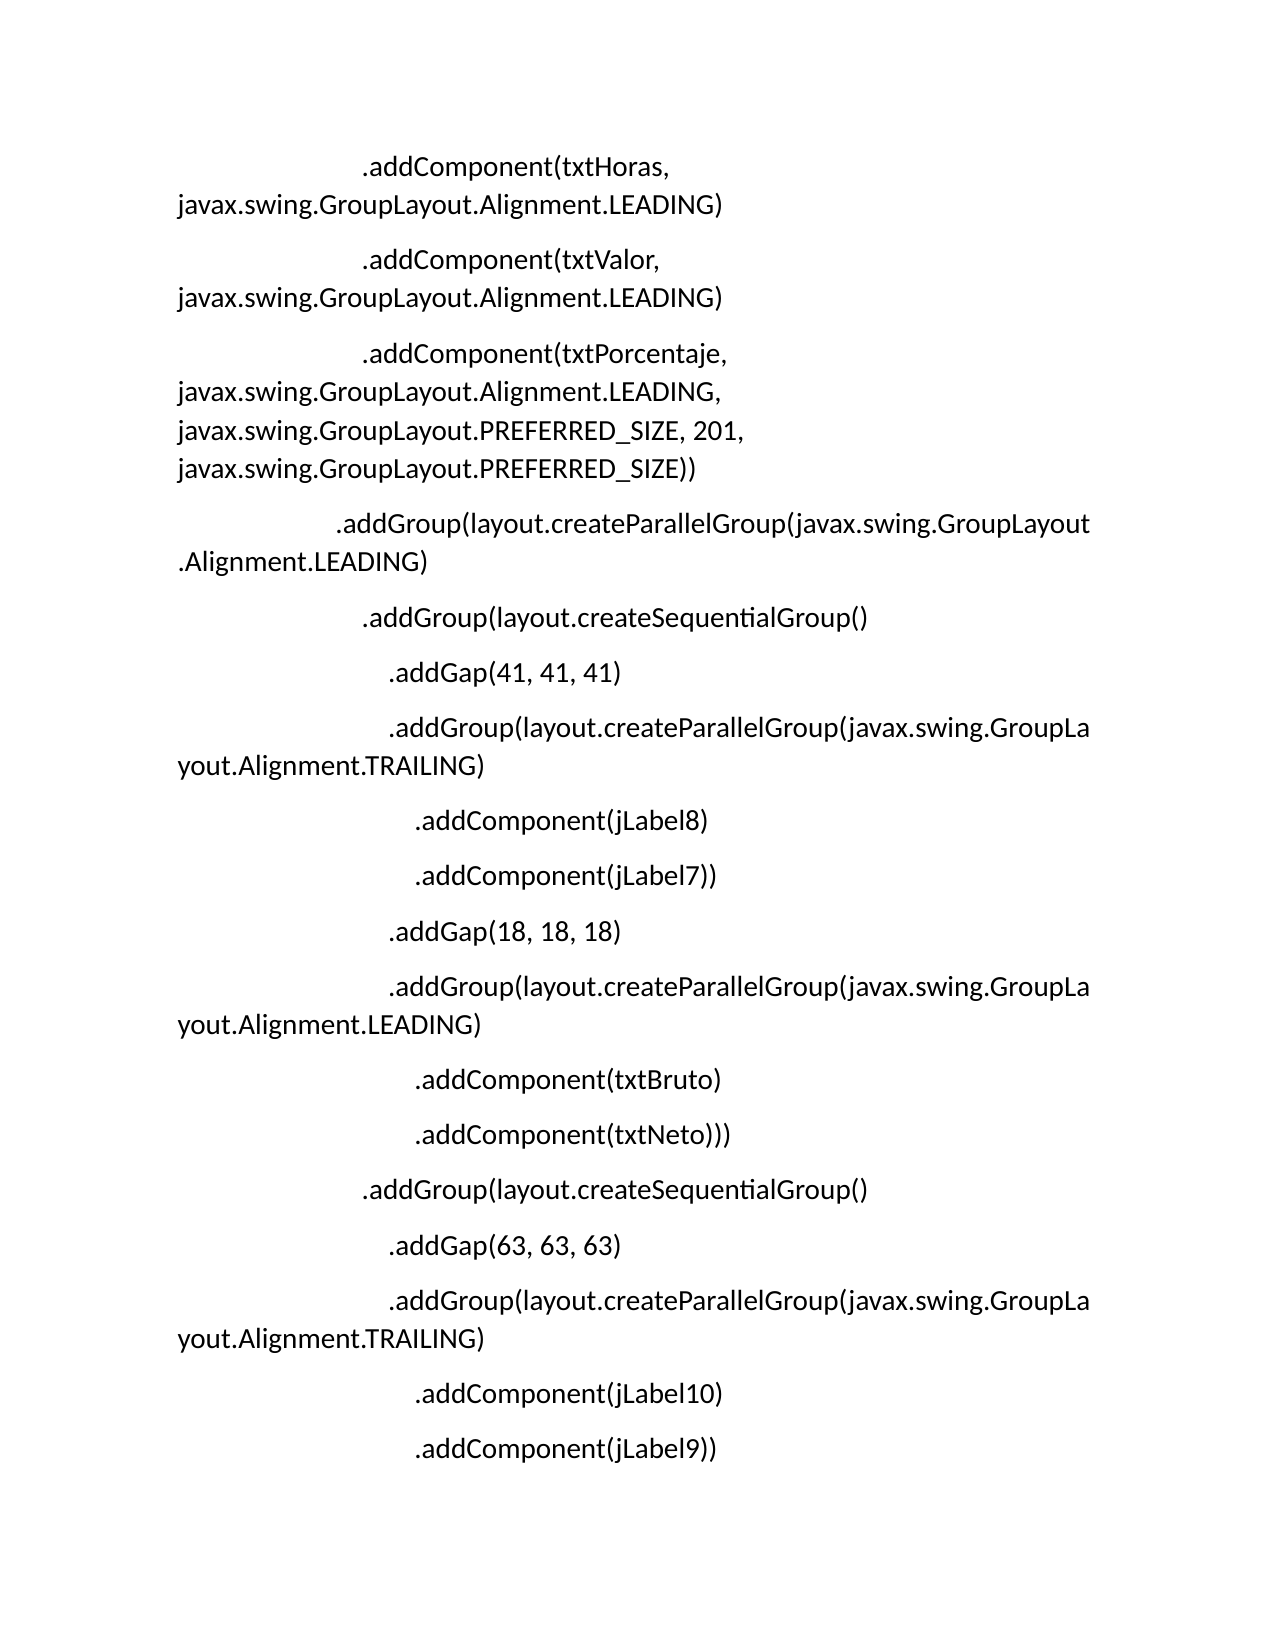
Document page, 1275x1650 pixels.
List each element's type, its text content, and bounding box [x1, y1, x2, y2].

text .addGroup(layout.createSequentialGroup() [177, 1171, 1098, 1207]
text .addGroup(layout.createParallelGroup(javax.swing.GroupLayout.Alignment.TRAILING) [177, 1282, 1098, 1356]
text .addGap(63, 63, 63) [177, 1227, 1098, 1262]
text .addGroup(layout.createParallelGroup(javax.swing.GroupLayout.Alignment.LEADING) [177, 968, 1098, 1042]
text .addComponent(txtNeto))) [177, 1116, 1098, 1152]
text .addGroup(layout.createParallelGroup(javax.swing.GroupLayout.Alignment.LEADING) [177, 505, 1098, 579]
text .addComponent(jLabel10) [177, 1375, 1098, 1411]
text .addGap(18, 18, 18) [177, 913, 1098, 948]
text .addComponent(txtHoras, javax.swing.GroupLayout.Alignment.LEADING) [177, 148, 1098, 222]
text .addComponent(jLabel9)) [177, 1430, 1098, 1466]
text .addGroup(layout.createParallelGroup(javax.swing.GroupLayout.Alignment.TRAILING) [177, 709, 1098, 783]
text .addComponent(jLabel8) [177, 802, 1098, 838]
text .addComponent(txtBruto) [177, 1061, 1098, 1097]
text .addComponent(txtPorcentaje, javax.swing.GroupLayout.Alignment.LEADING, javax.swing.GroupLayout.PREFERRED_SIZE, 201, javax.swing.GroupLayout.PREFERRED_SIZE)) [177, 335, 1098, 486]
text .addGap(41, 41, 41) [177, 654, 1098, 689]
text .addComponent(jLabel7)) [177, 857, 1098, 893]
text .addComponent(txtValor, javax.swing.GroupLayout.Alignment.LEADING) [177, 241, 1098, 315]
text .addGroup(layout.createSequentialGroup() [177, 599, 1098, 634]
